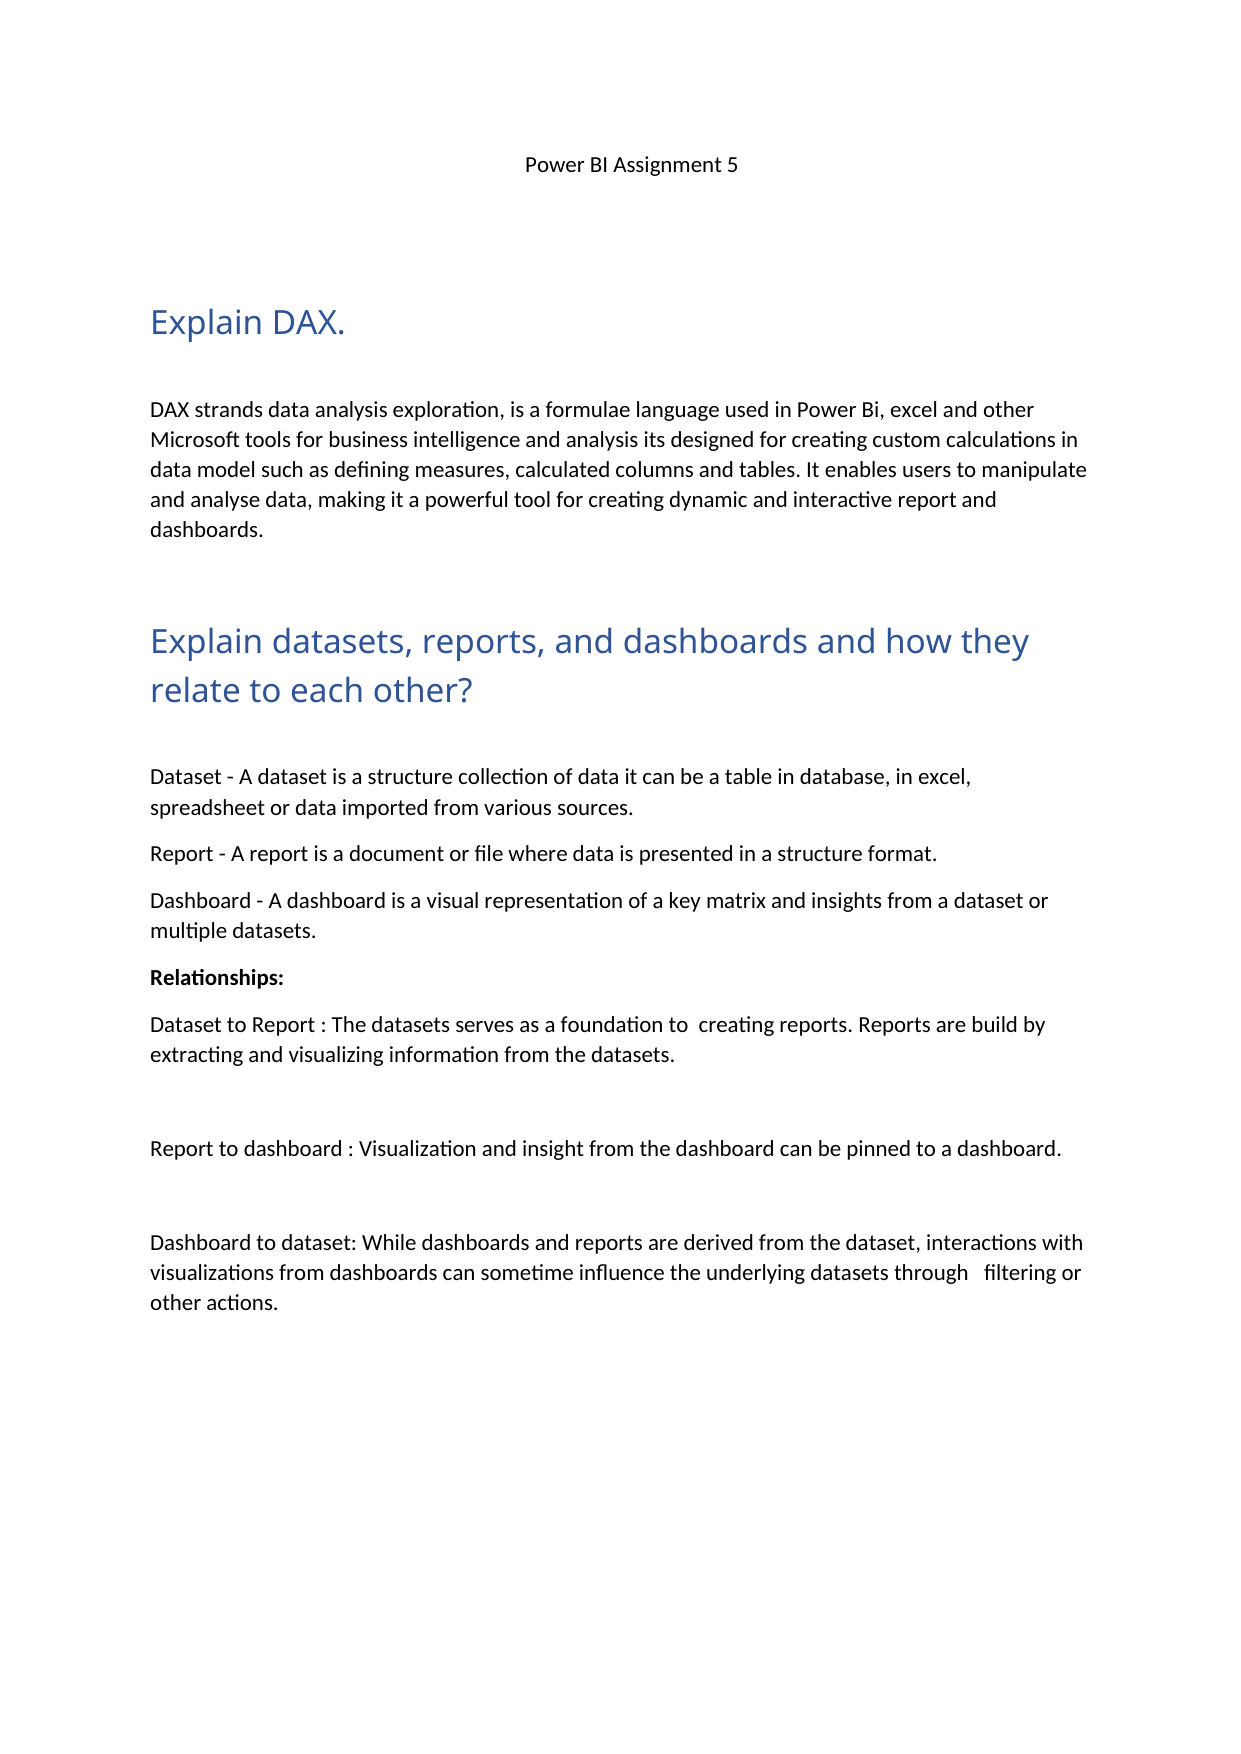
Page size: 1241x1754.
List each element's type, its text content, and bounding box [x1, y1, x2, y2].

text Report to dashboard : Visualization and insight from the dashboard can be pinned to a dashboard. [150, 1134, 1090, 1162]
text Dashboard - A dashboard is a visual representation of a key matrix and insights from a dataset or multiple datasets. [150, 886, 1090, 945]
text Relationships: [150, 963, 1090, 992]
text Power BI Assignment 5 [450, 150, 1090, 178]
text DAX strands data analysis exploration, is a formulae language used in Power Bi, excel and other Microsoft tools for business intelligence and analysis its designed for creating custom calculations in data model such as defining measures, calculated columns and tables. It enables users to manipulate and analyse data, making it a powerful tool for creating dynamic and interactive report and dashboards. [150, 395, 1090, 544]
text Dataset to Report : The datasets serves as a foundation to creating reports. Reports are build by extracting and visualizing information from the datasets. [150, 1010, 1090, 1069]
text Dataset - A dataset is a structure collection of data it can be a table in database, in excel, spreadsheet or data imported from various sources. [150, 762, 1090, 821]
subtitle Explain DAX. [150, 299, 1090, 344]
text Report - A report is a document or file where data is presented in a structure format. [150, 839, 1090, 868]
subtitle Explain datasets, reports, and dashboards and how they relate to each other? [150, 618, 1090, 712]
text Dashboard to dataset: While dashboards and reports are derived from the dataset, interactions with visualizations from dashboards can sometime influence the underlying datasets through filtering or other actions. [150, 1228, 1090, 1317]
